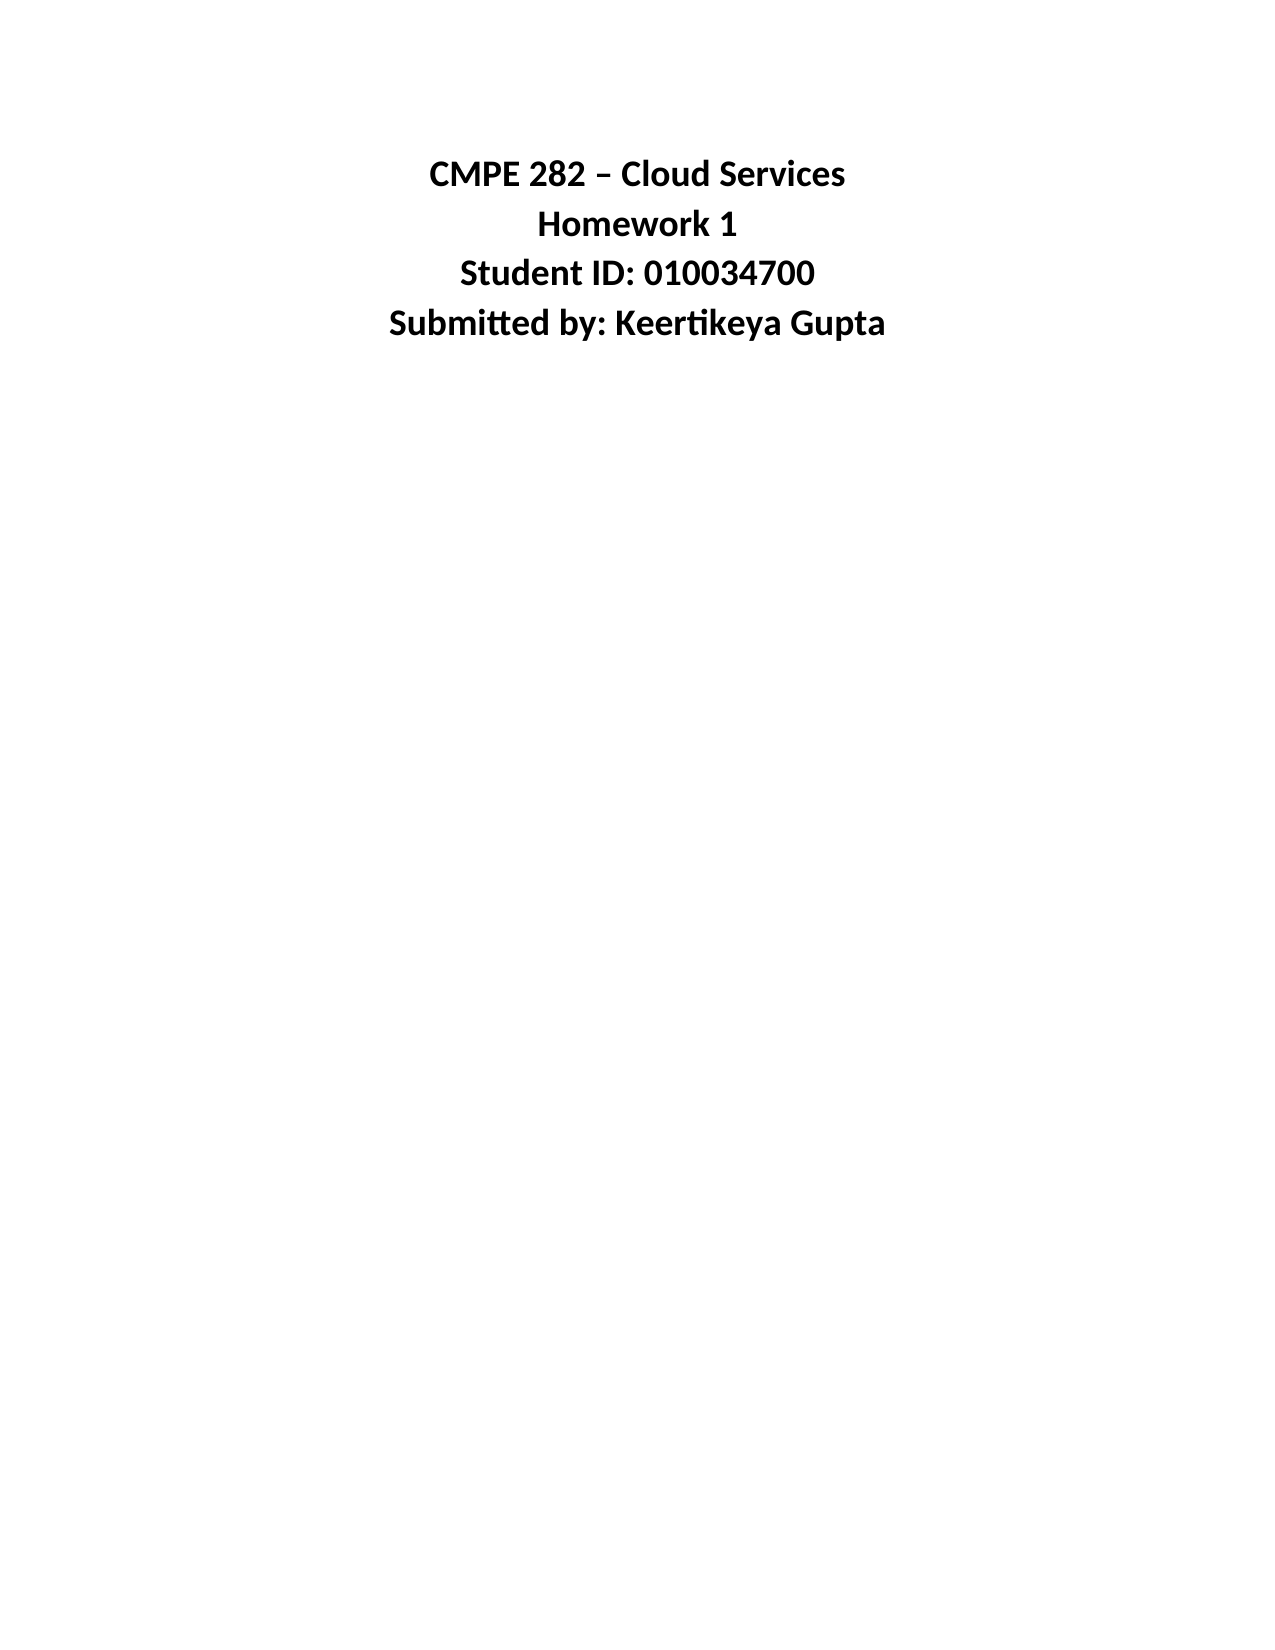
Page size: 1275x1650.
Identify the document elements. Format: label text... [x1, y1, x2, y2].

text Student ID: 010034700 [150, 249, 1125, 295]
text CMPE 282 – Cloud Services [150, 150, 1125, 196]
text Homework 1 [150, 199, 1125, 245]
text Submitted by: Keertikeya Gupta [150, 298, 1125, 344]
